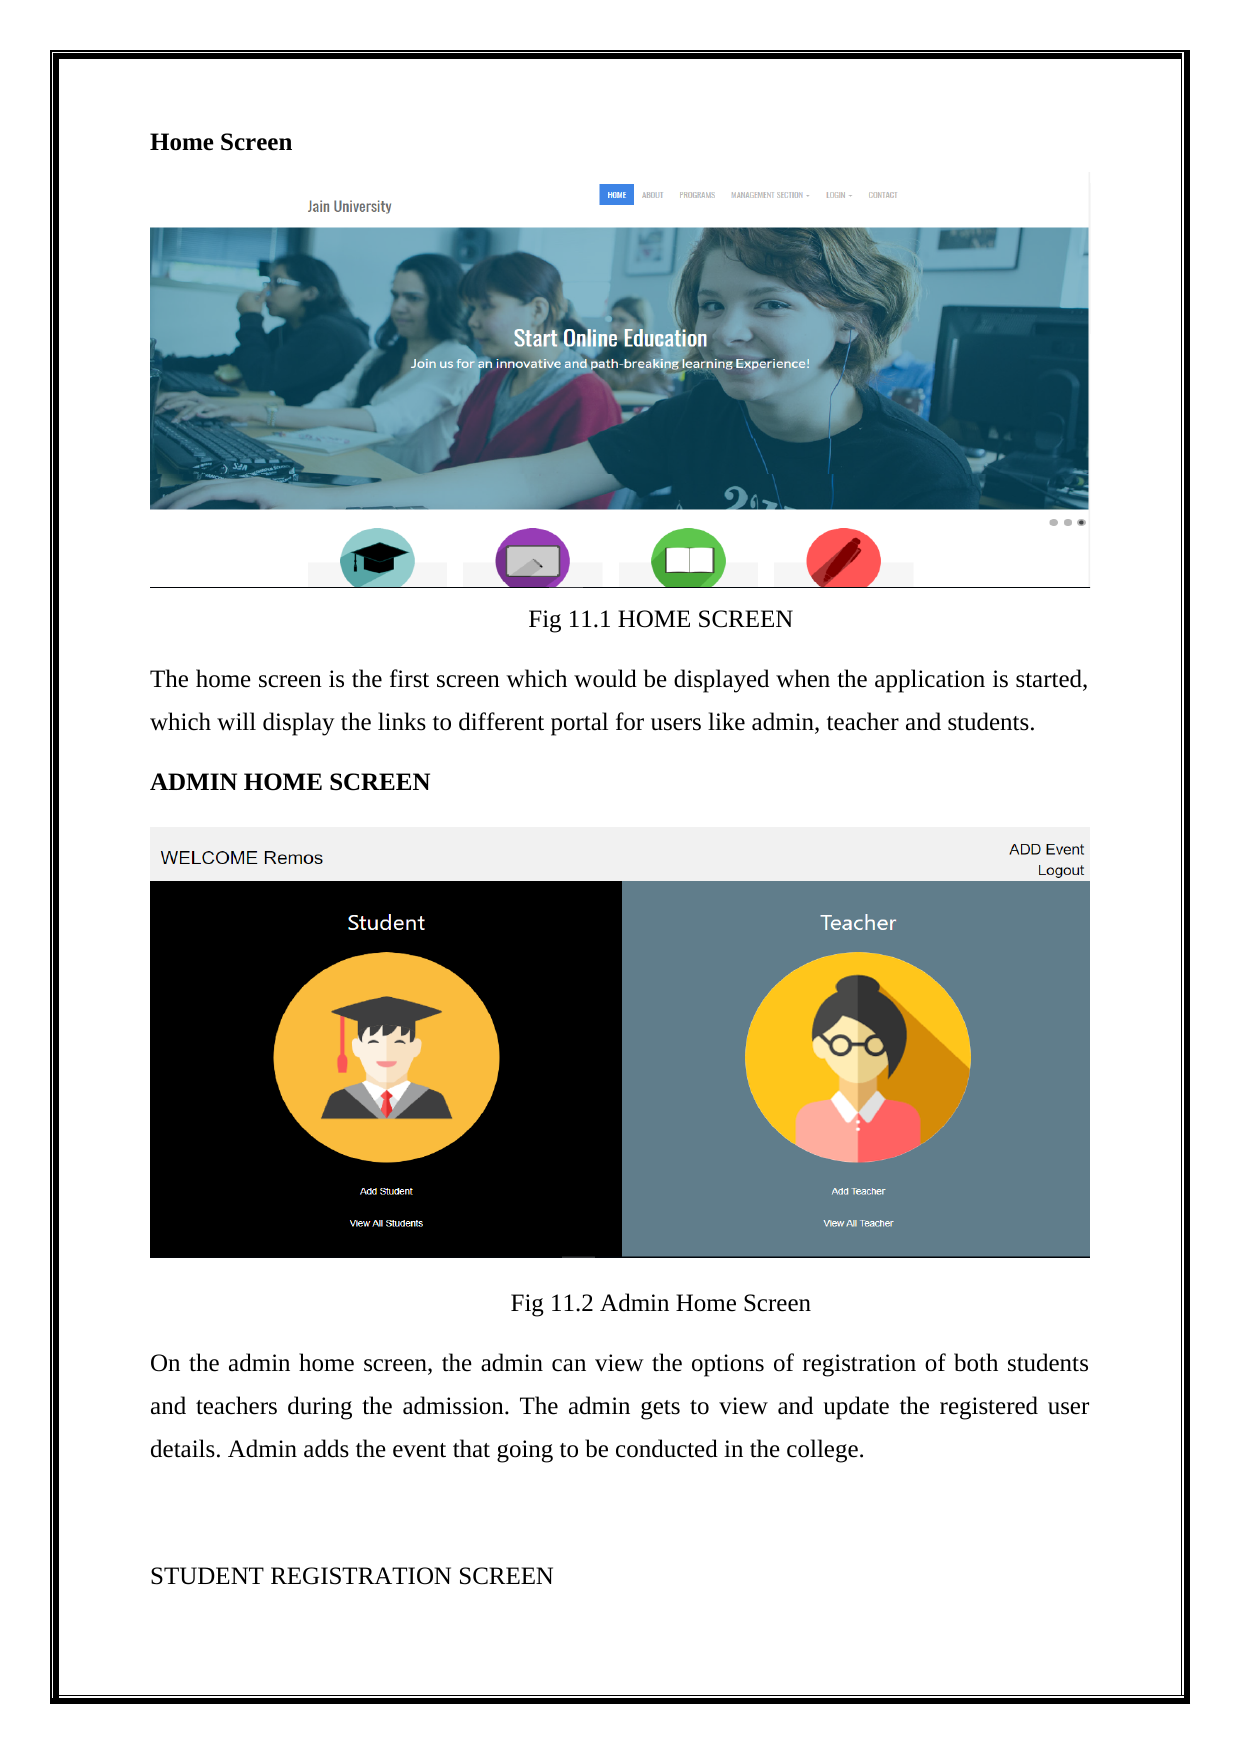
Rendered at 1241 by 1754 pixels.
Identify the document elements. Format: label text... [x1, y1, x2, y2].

list Fig 11.1 HOME SCREEN [231, 604, 1090, 633]
text STUDENT REGISTRATION SCREEN [150, 1561, 1090, 1590]
text On the admin home screen, the admin can view the options of registration of both students and teachers during the admission. The admin gets to view and update the registered user details. Admin adds the event that going to be conducted in the college. [150, 1348, 1090, 1463]
text ADMIN HOME SCREEN [150, 767, 1090, 796]
picture [150, 172, 1091, 588]
picture [150, 827, 1090, 1258]
text Home Screen [150, 127, 1090, 156]
list Fig 11.2 Admin Home Screen [231, 1288, 1090, 1317]
text The home screen is the first screen which would be displayed when the application is started, which will display the links to different portal for users like admin, teacher and students. [150, 664, 1090, 736]
